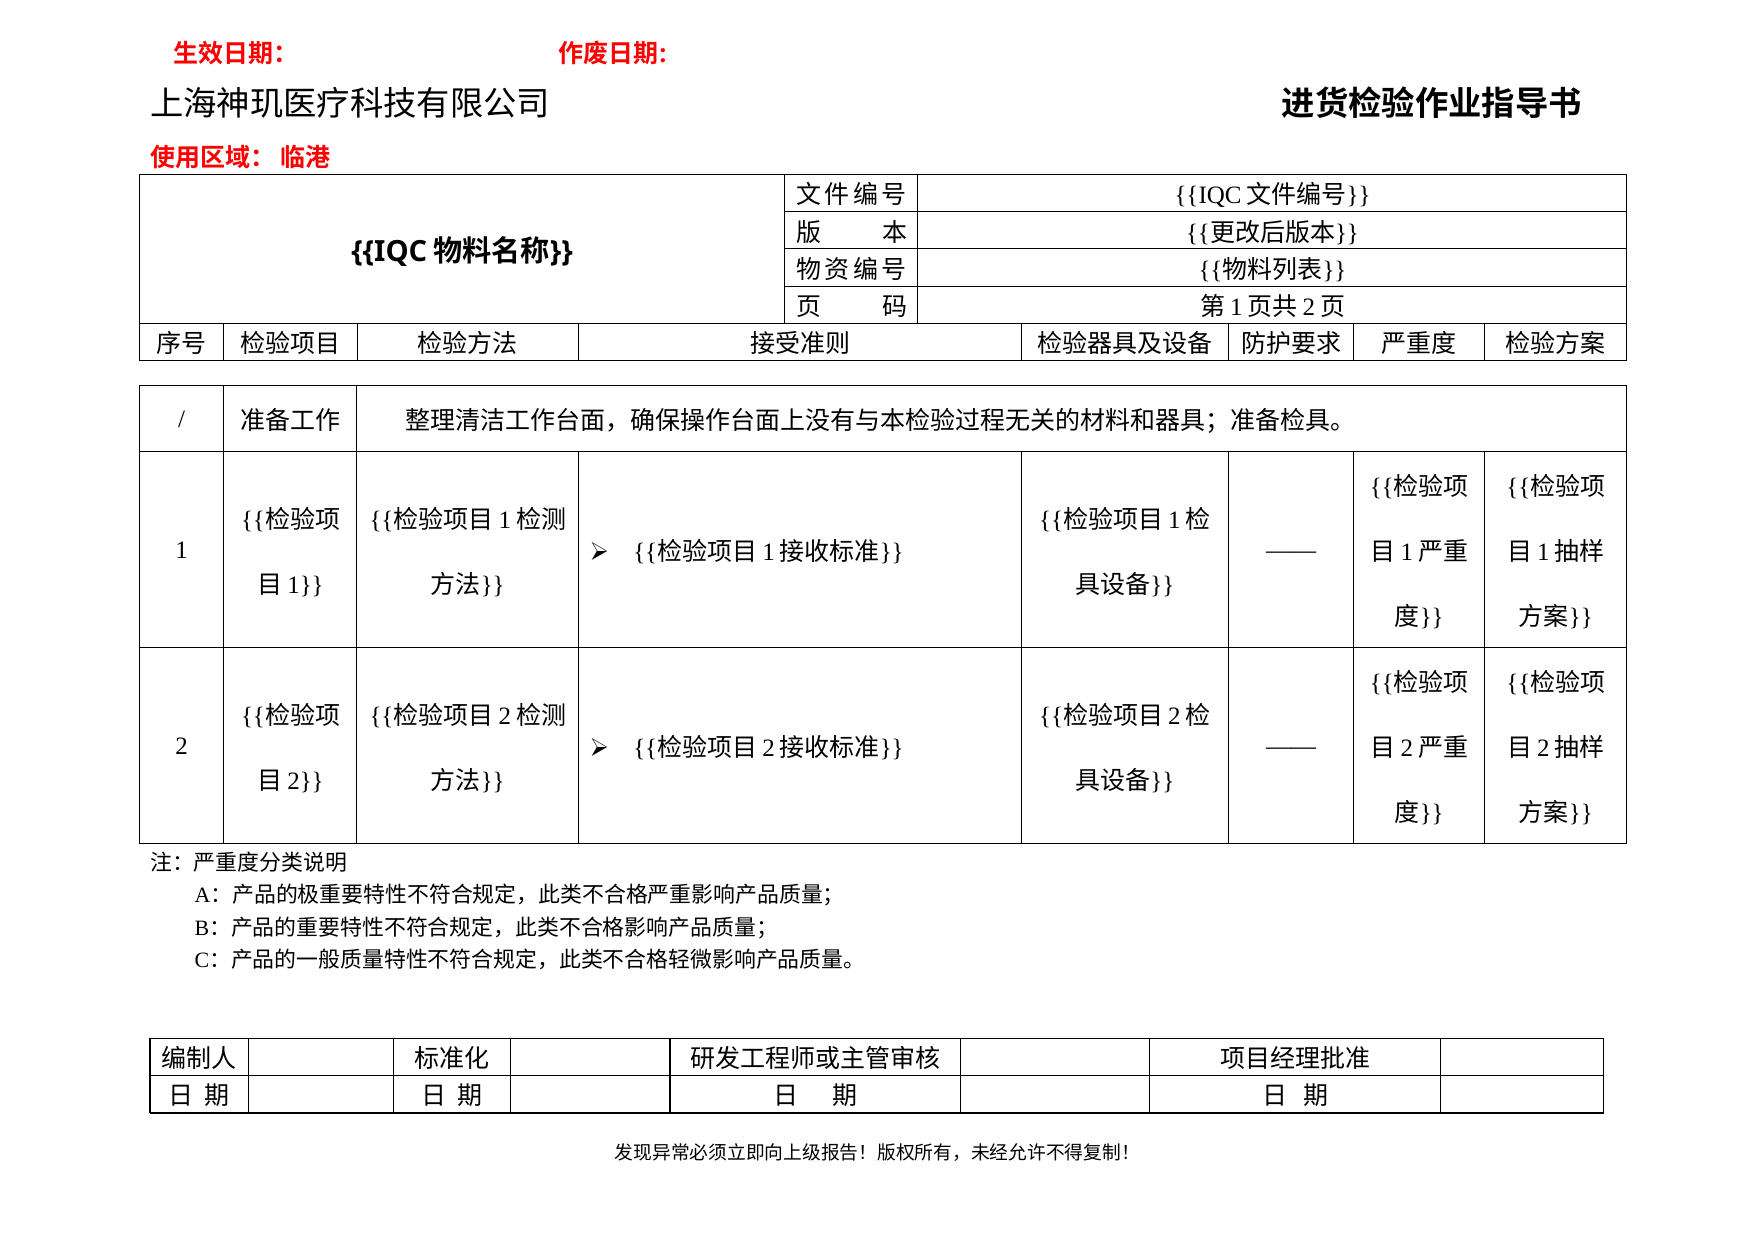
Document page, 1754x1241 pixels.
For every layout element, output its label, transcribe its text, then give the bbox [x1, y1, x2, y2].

table_cell {{检验项目1检测方法}} [357, 452, 578, 647]
table_cell {{检验项目2}} [224, 648, 356, 843]
text B：产品的重要特性不符合规定，此类不合格影响产品质量； [150, 909, 1604, 942]
table_cell {{检验项目2检测方法}} [357, 648, 578, 843]
table_cell {{检验项目1抽样方案}} [1485, 452, 1626, 647]
table_header 整理清洁工作台面，确保操作台面上没有与本检验过程无关的材料和器具；准备检具。 [357, 386, 1626, 451]
text C：产品的一般质量特性不符合规定，此类不合格轻微影响产品质量。 [150, 942, 1604, 974]
table_cell {{检验项目2接收标准}} [579, 648, 1021, 843]
table_header / [140, 386, 223, 451]
table_cell 1 [140, 452, 223, 647]
table_cell {{检验项目2抽样方案}} [1485, 648, 1626, 843]
table_header 准备工作 [224, 386, 356, 451]
table_cell {{检验项目1检具设备}} [1022, 452, 1228, 647]
table_cell {{检验项目2检具设备}} [1022, 648, 1228, 843]
text A：产品的极重要特性不符合规定，此类不合格严重影响产品质量； [150, 877, 1604, 909]
table_cell {{检验项目1接收标准}} [579, 452, 1021, 647]
table_cell {{检验项目1严重度}} [1354, 452, 1484, 647]
table_cell {{检验项目2严重度}} [1354, 648, 1484, 843]
table_cell 2 [140, 648, 223, 843]
table_cell —— [1229, 648, 1353, 843]
table_cell —— [1229, 452, 1353, 647]
table_cell {{检验项目1}} [224, 452, 356, 647]
text 注：严重度分类说明 [150, 844, 1604, 877]
